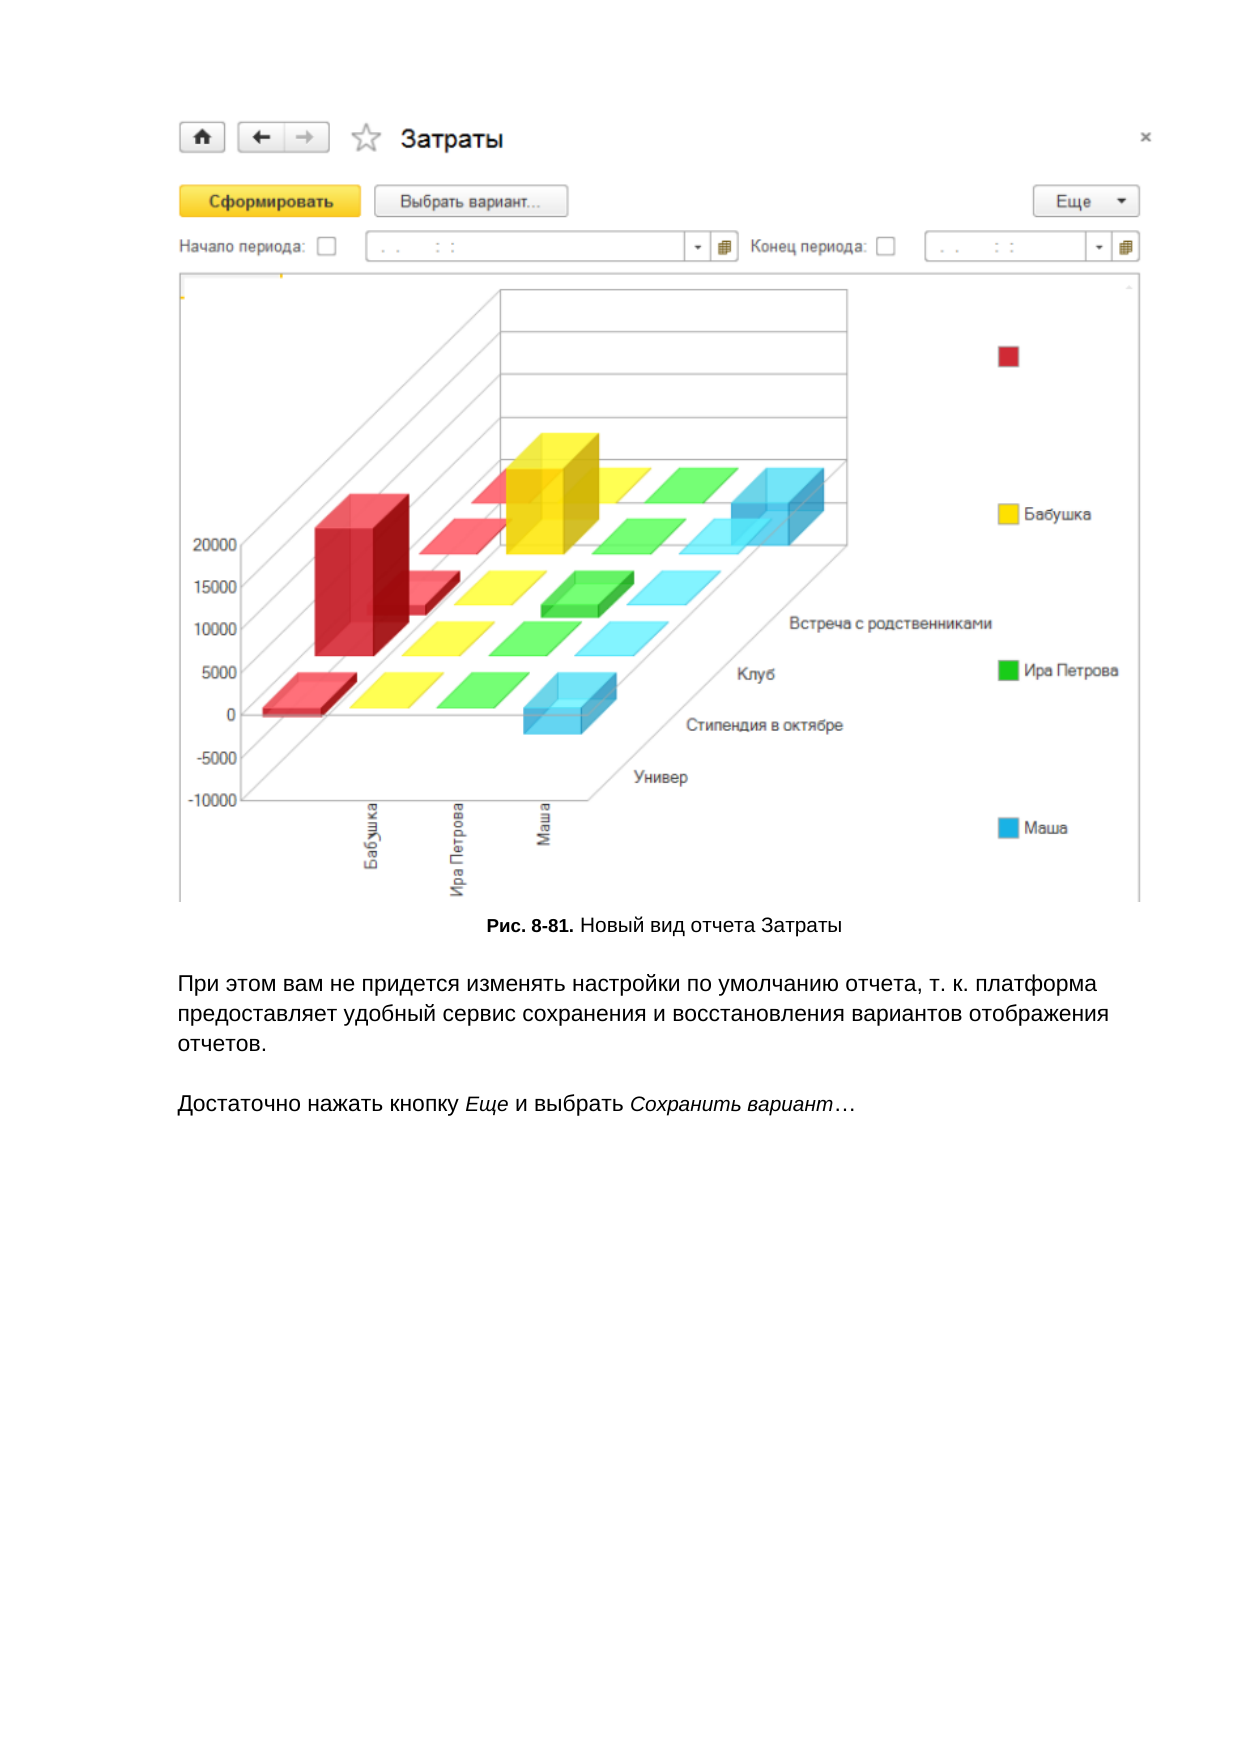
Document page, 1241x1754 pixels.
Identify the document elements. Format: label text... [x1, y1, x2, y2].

picture [177, 118, 1156, 902]
text Рис. 8-81. Новый вид отчета Затраты [177, 907, 1152, 937]
text Достаточно нажать кнопку Еще и выбрать Сохранить вариант… [177, 1087, 1152, 1117]
text При этом вам не придется изменять настройки по умолчанию отчета, т. к. платформа предоставляет удобный сервис сохранения и восстановления вариантов отображения отчетов. [177, 967, 1152, 1057]
